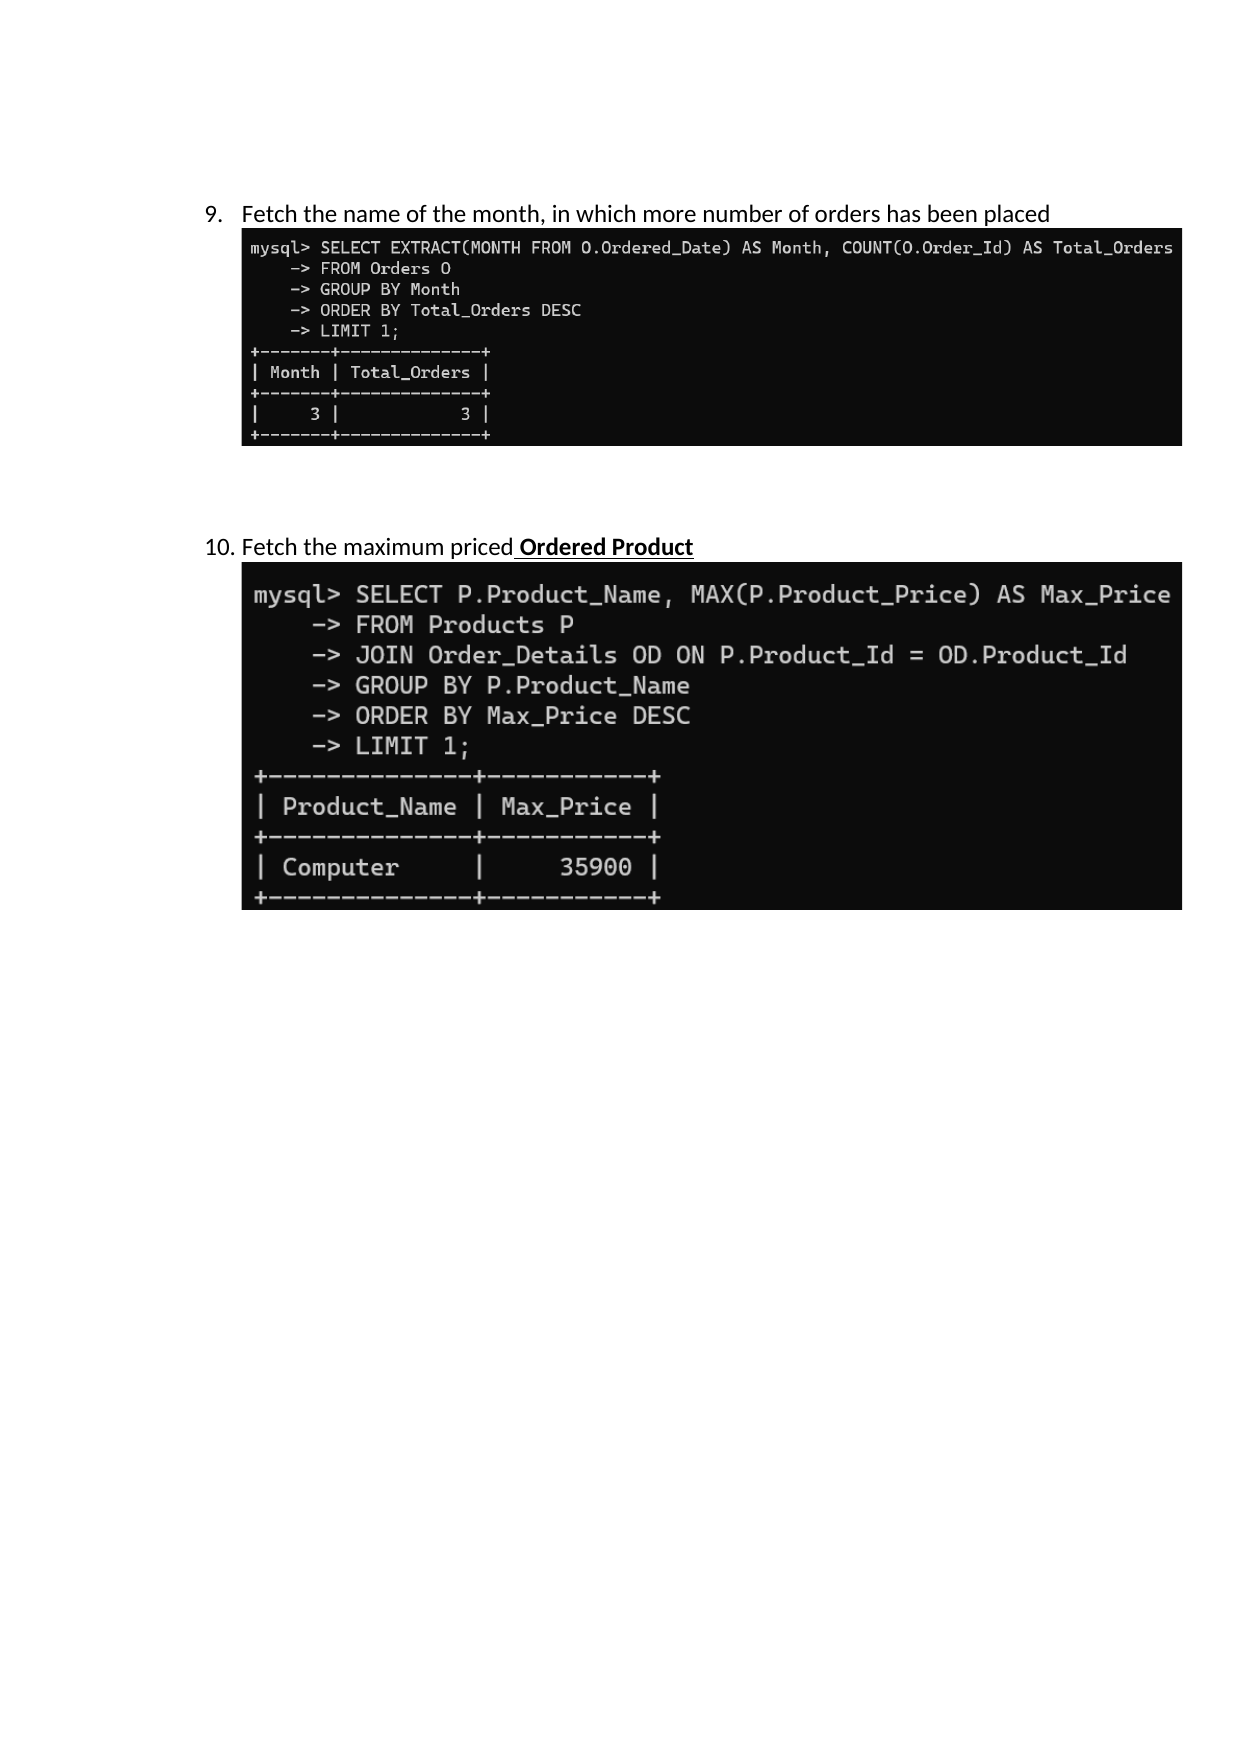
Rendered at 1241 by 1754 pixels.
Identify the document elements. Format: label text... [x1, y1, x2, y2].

picture [241, 228, 1183, 446]
picture [241, 562, 1183, 910]
